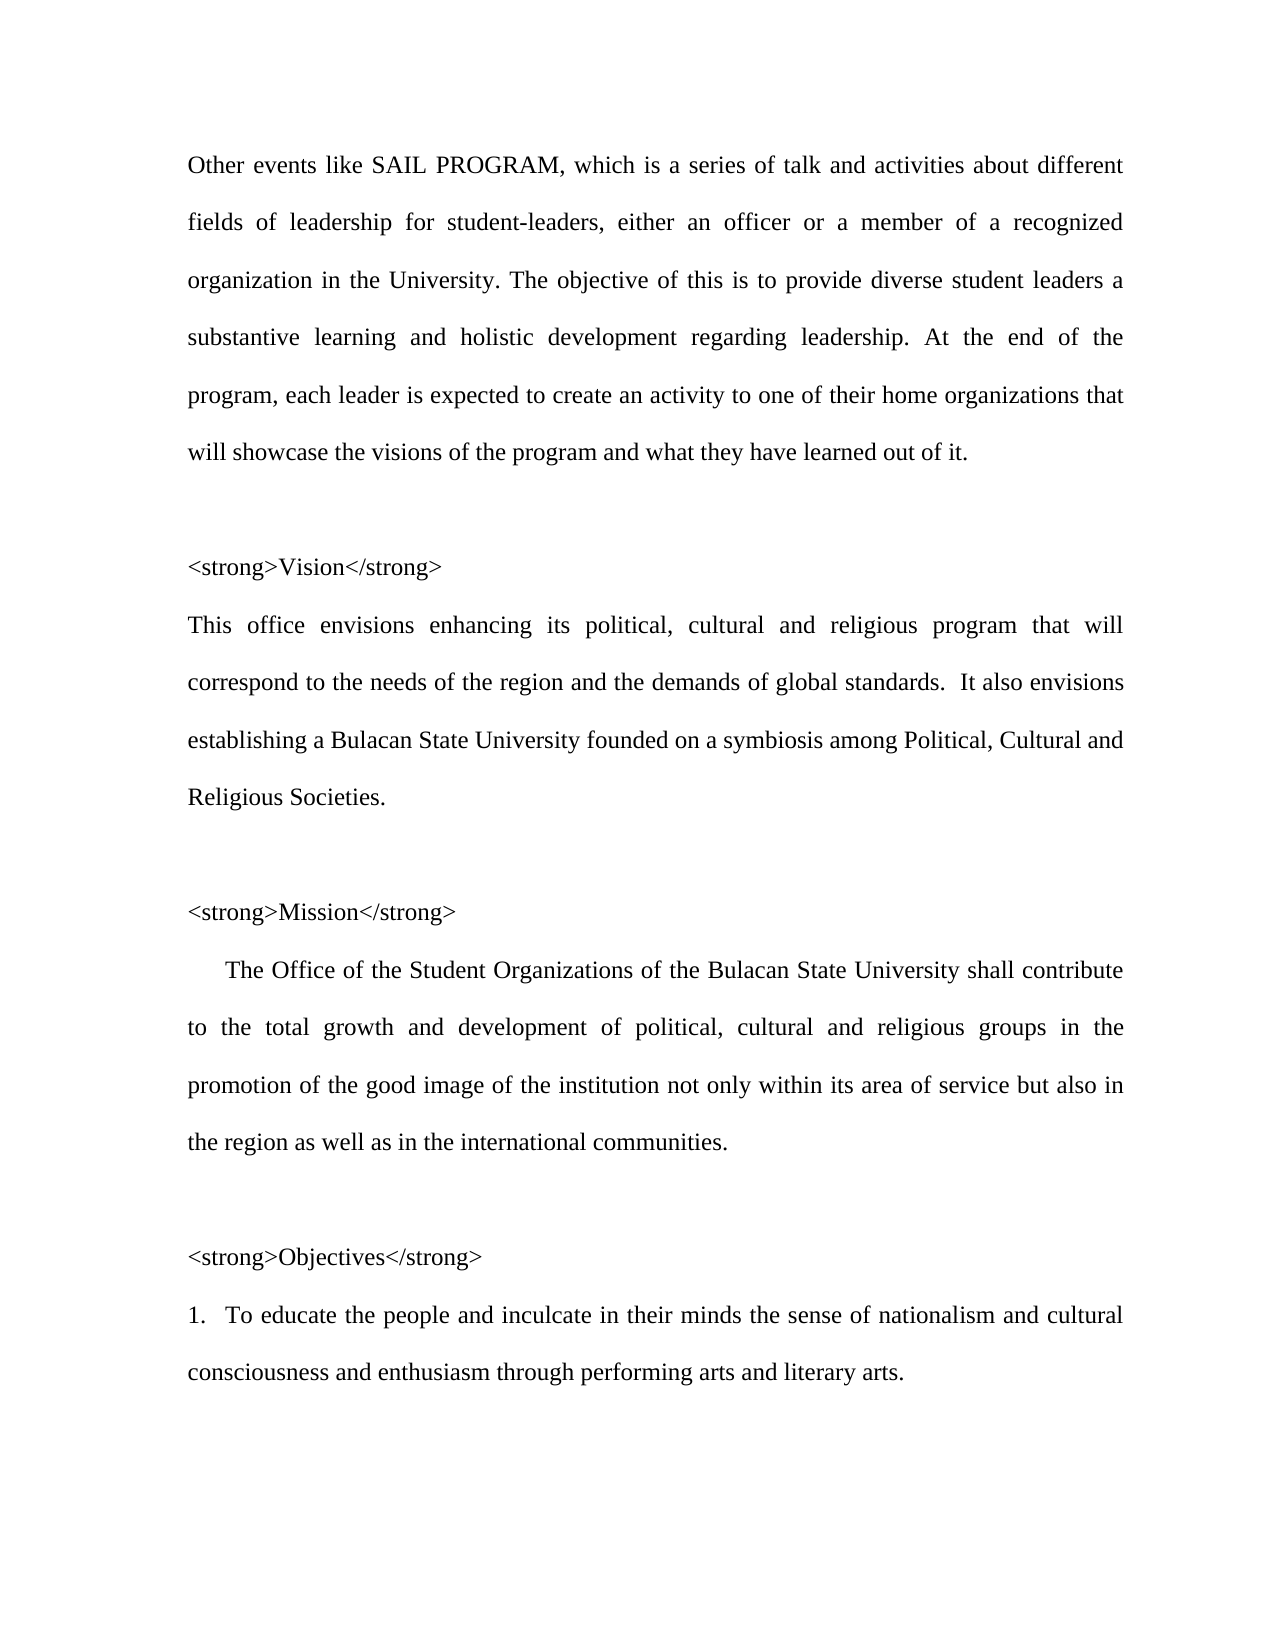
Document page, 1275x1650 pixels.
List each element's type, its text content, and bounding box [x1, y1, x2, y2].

text <strong>Vision</strong> [187, 552, 1125, 581]
text This office envisions enhancing its political, cultural and religious program that will correspond to the needs of the region and the demands of global standards. It also envisions establishing a Bulacan State University founded on a symbiosis among Political, Cultural and Religious Societies. [187, 610, 1125, 811]
text Other events like SAIL PROGRAM, which is a series of talk and activities about different fields of leadership for student-leaders, either an officer or a member of a recognized organization in the University. The objective of this is to provide diverse student leaders a substantive learning and holistic development regarding leadership. At the end of the program, each leader is expected to create an activity to one of their home organizations that will showcase the visions of the program and what they have learned out of it. [187, 150, 1125, 466]
text The Office of the Student Organizations of the Bulacan State University shall contribute to the total growth and development of political, cultural and religious groups in the promotion of the good image of the institution not only within its area of service but also in the region as well as in the international communities. [187, 955, 1125, 1156]
text <strong>Mission</strong> [187, 897, 1125, 926]
text <strong>Objectives</strong> [187, 1242, 1125, 1271]
text 1. To educate the people and inculcate in their minds the sense of nationalism and cultural consciousness and enthusiasm through performing arts and literary arts. [187, 1300, 1125, 1386]
